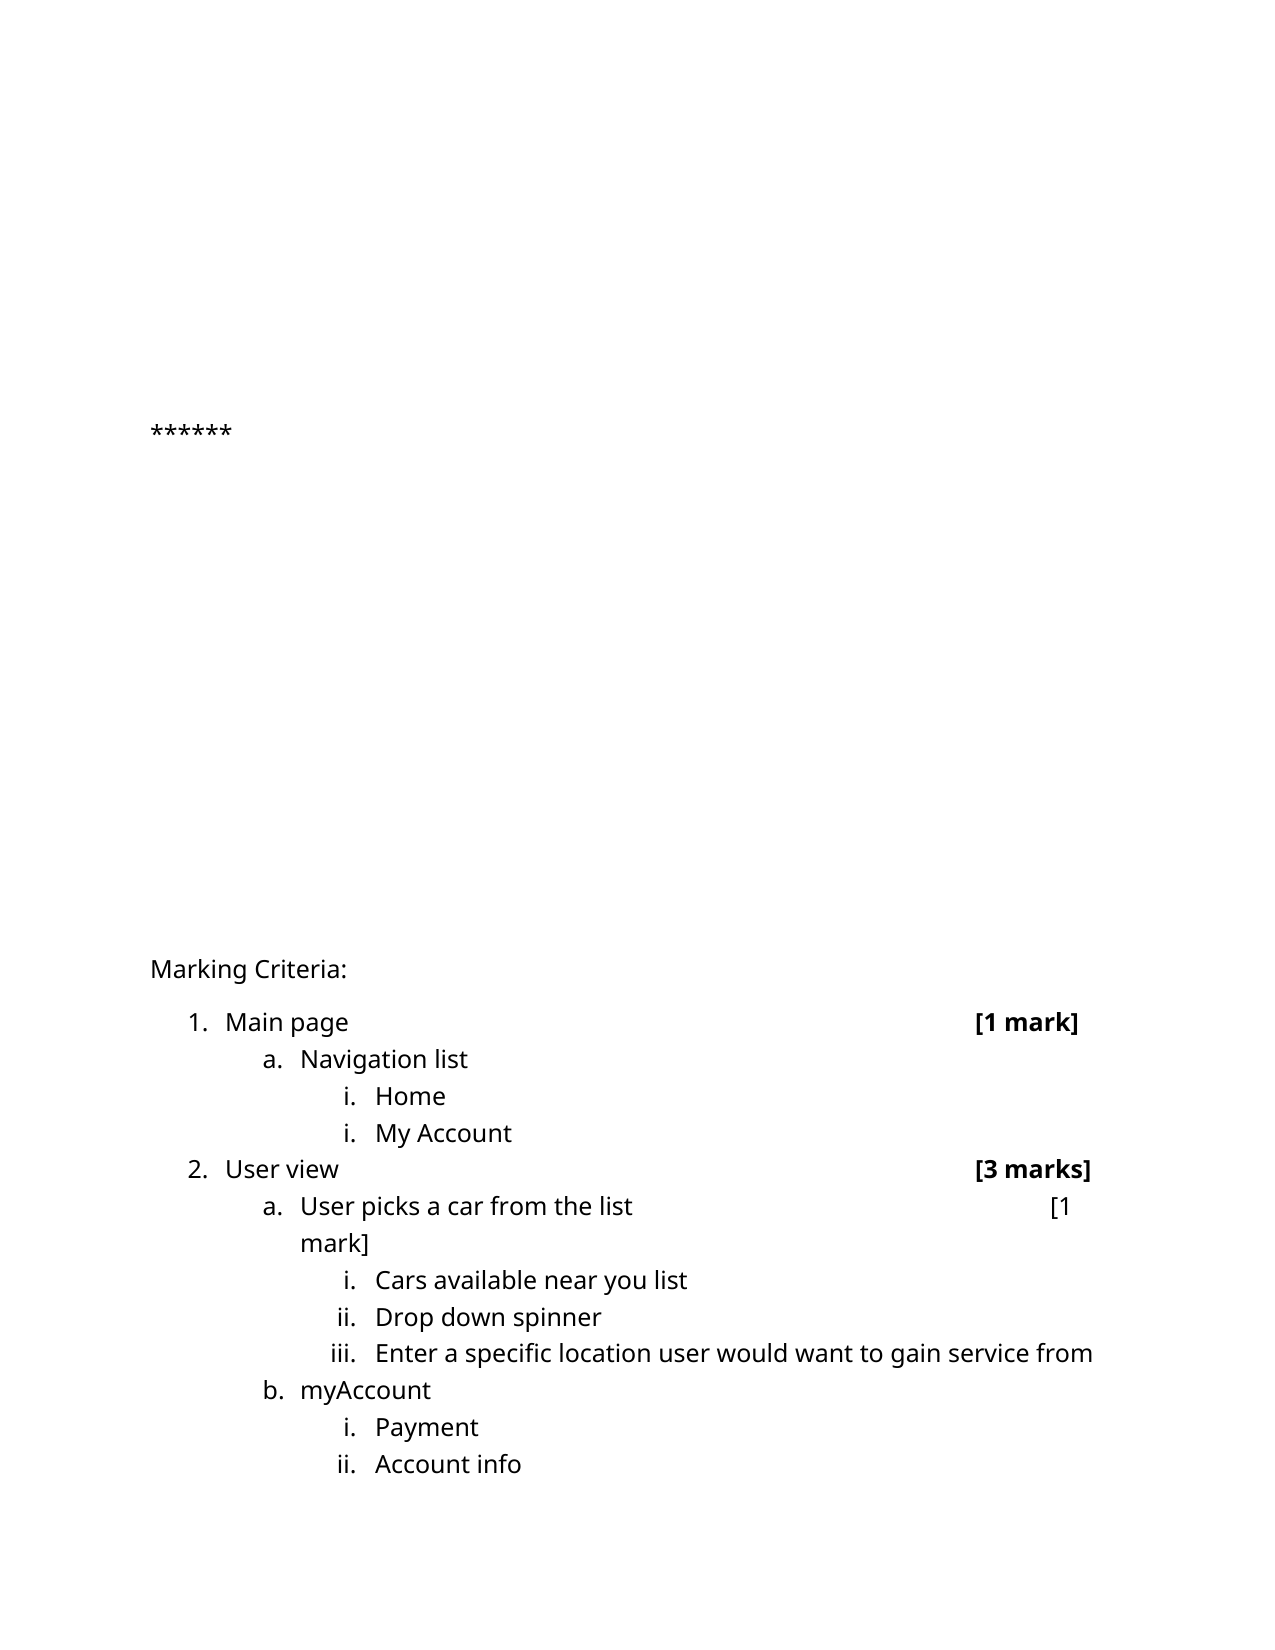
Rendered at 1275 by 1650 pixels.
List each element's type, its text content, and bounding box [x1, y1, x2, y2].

list Main page [1 mark] [187, 1005, 1125, 1039]
list Enter a specific location user would want to gain service from [356, 1336, 1125, 1370]
text ****** [150, 417, 1125, 451]
list Account info [356, 1446, 1125, 1480]
text Marking Criteria: [150, 952, 1125, 986]
list Navigation list [262, 1042, 1125, 1076]
list My Account [356, 1115, 1125, 1149]
list User view [3 marks] [187, 1152, 1125, 1186]
list Drop down spinner [356, 1299, 1125, 1333]
list myAccount [262, 1373, 1125, 1407]
list User picks a car from the list [1 mark] [262, 1189, 1125, 1260]
list Home [356, 1078, 1125, 1113]
list Cars available near you list [356, 1262, 1125, 1296]
list Payment [356, 1409, 1125, 1443]
